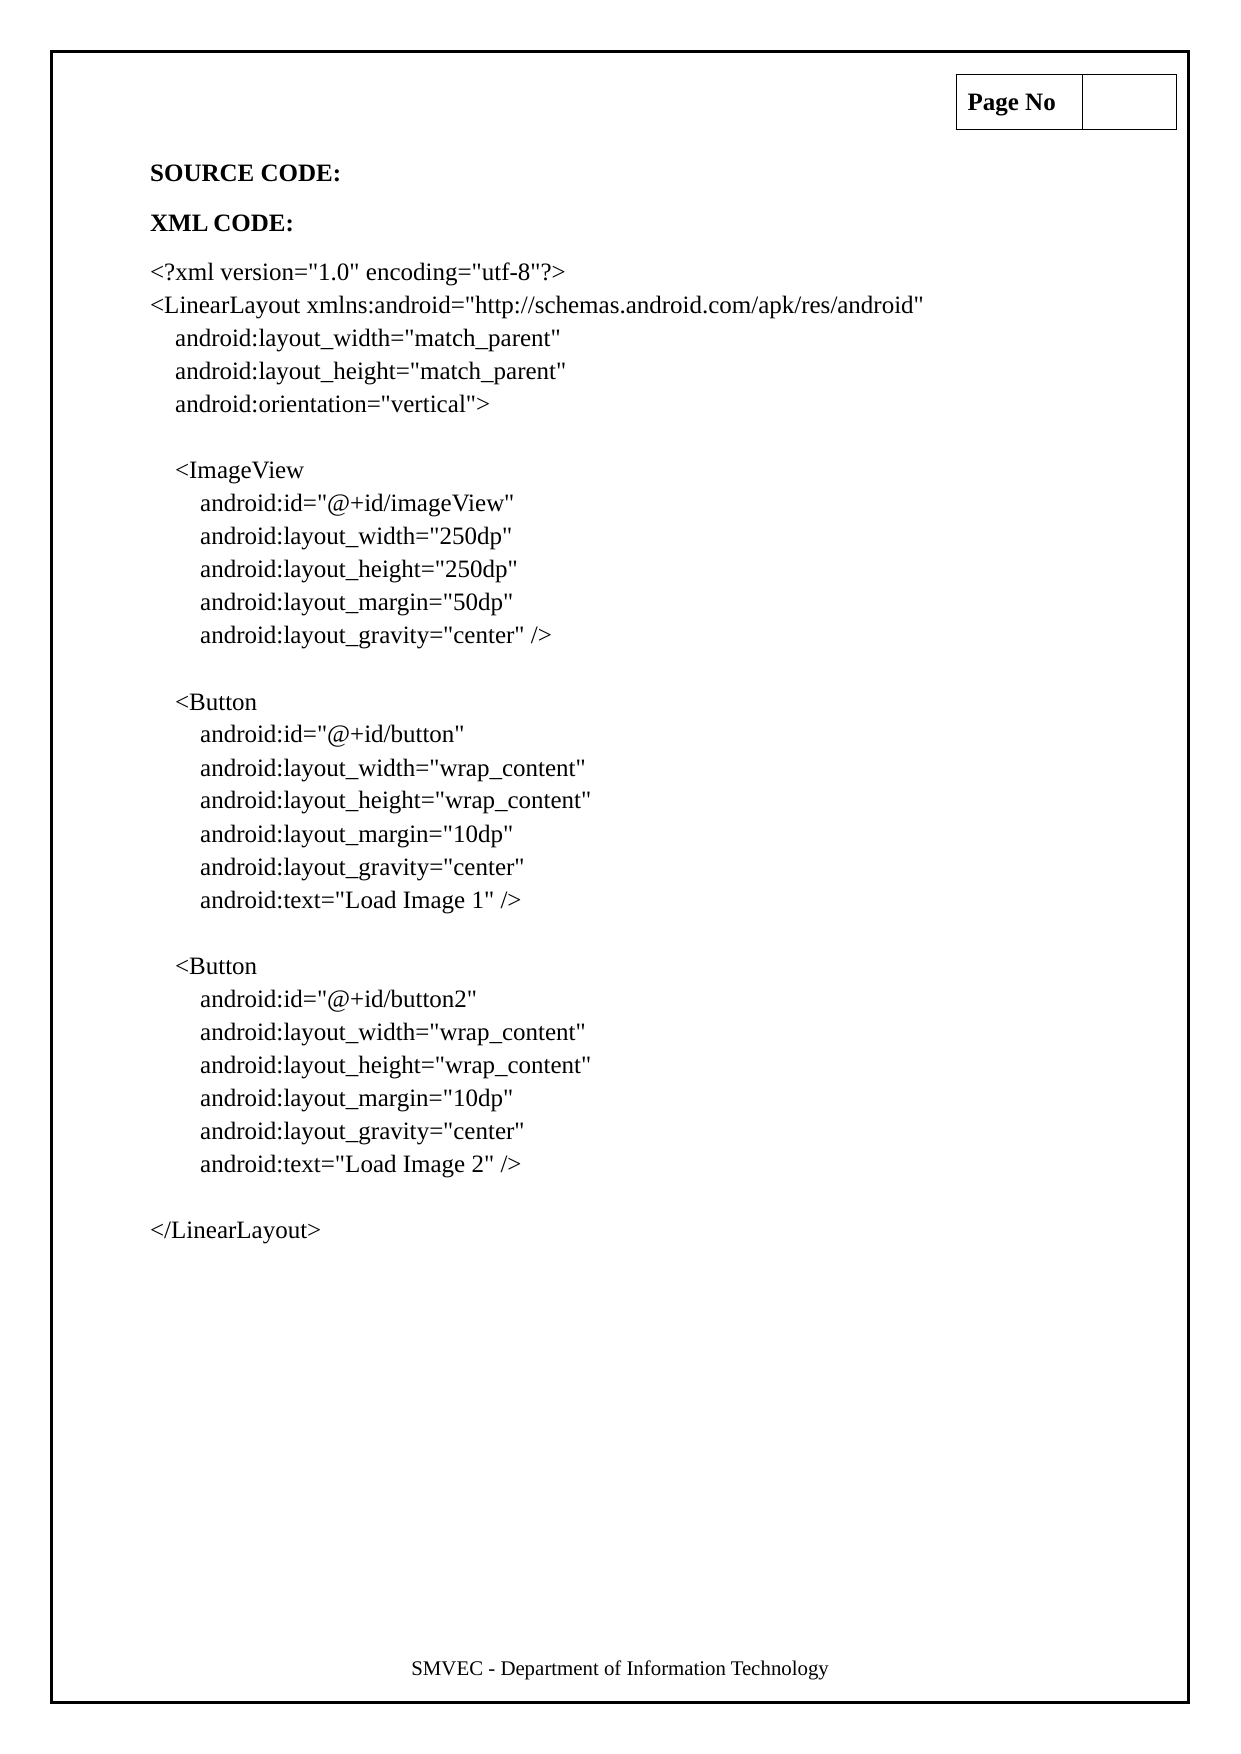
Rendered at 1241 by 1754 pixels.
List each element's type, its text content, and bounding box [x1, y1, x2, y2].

text SOURCE CODE: [150, 158, 1090, 187]
text <?xml version="1.0" encoding="utf-8"?> <LinearLayout xmlns:android="http://schemas.android.com/apk/res/android" android:layout_width="match_parent" android:layout_height="match_parent" android:orientation="vertical"> <ImageView android:id="@+id/imageView" android:layout_width="250dp" android:layout_height="250dp" android:layout_margin="50dp" android:layout_gravity="center" /> <Button android:id="@+id/button" android:layout_width="wrap_content" android:layout_height="wrap_content" android:layout_margin="10dp" android:layout_gravity="center" android:text="Load Image 1" /> <Button android:id="@+id/button2" android:layout_width="wrap_content" android:layout_height="wrap_content" android:layout_margin="10dp" android:layout_gravity="center" android:text="Load Image 2" /> </LinearLayout> [150, 257, 1090, 1244]
text XML CODE: [150, 208, 1090, 236]
